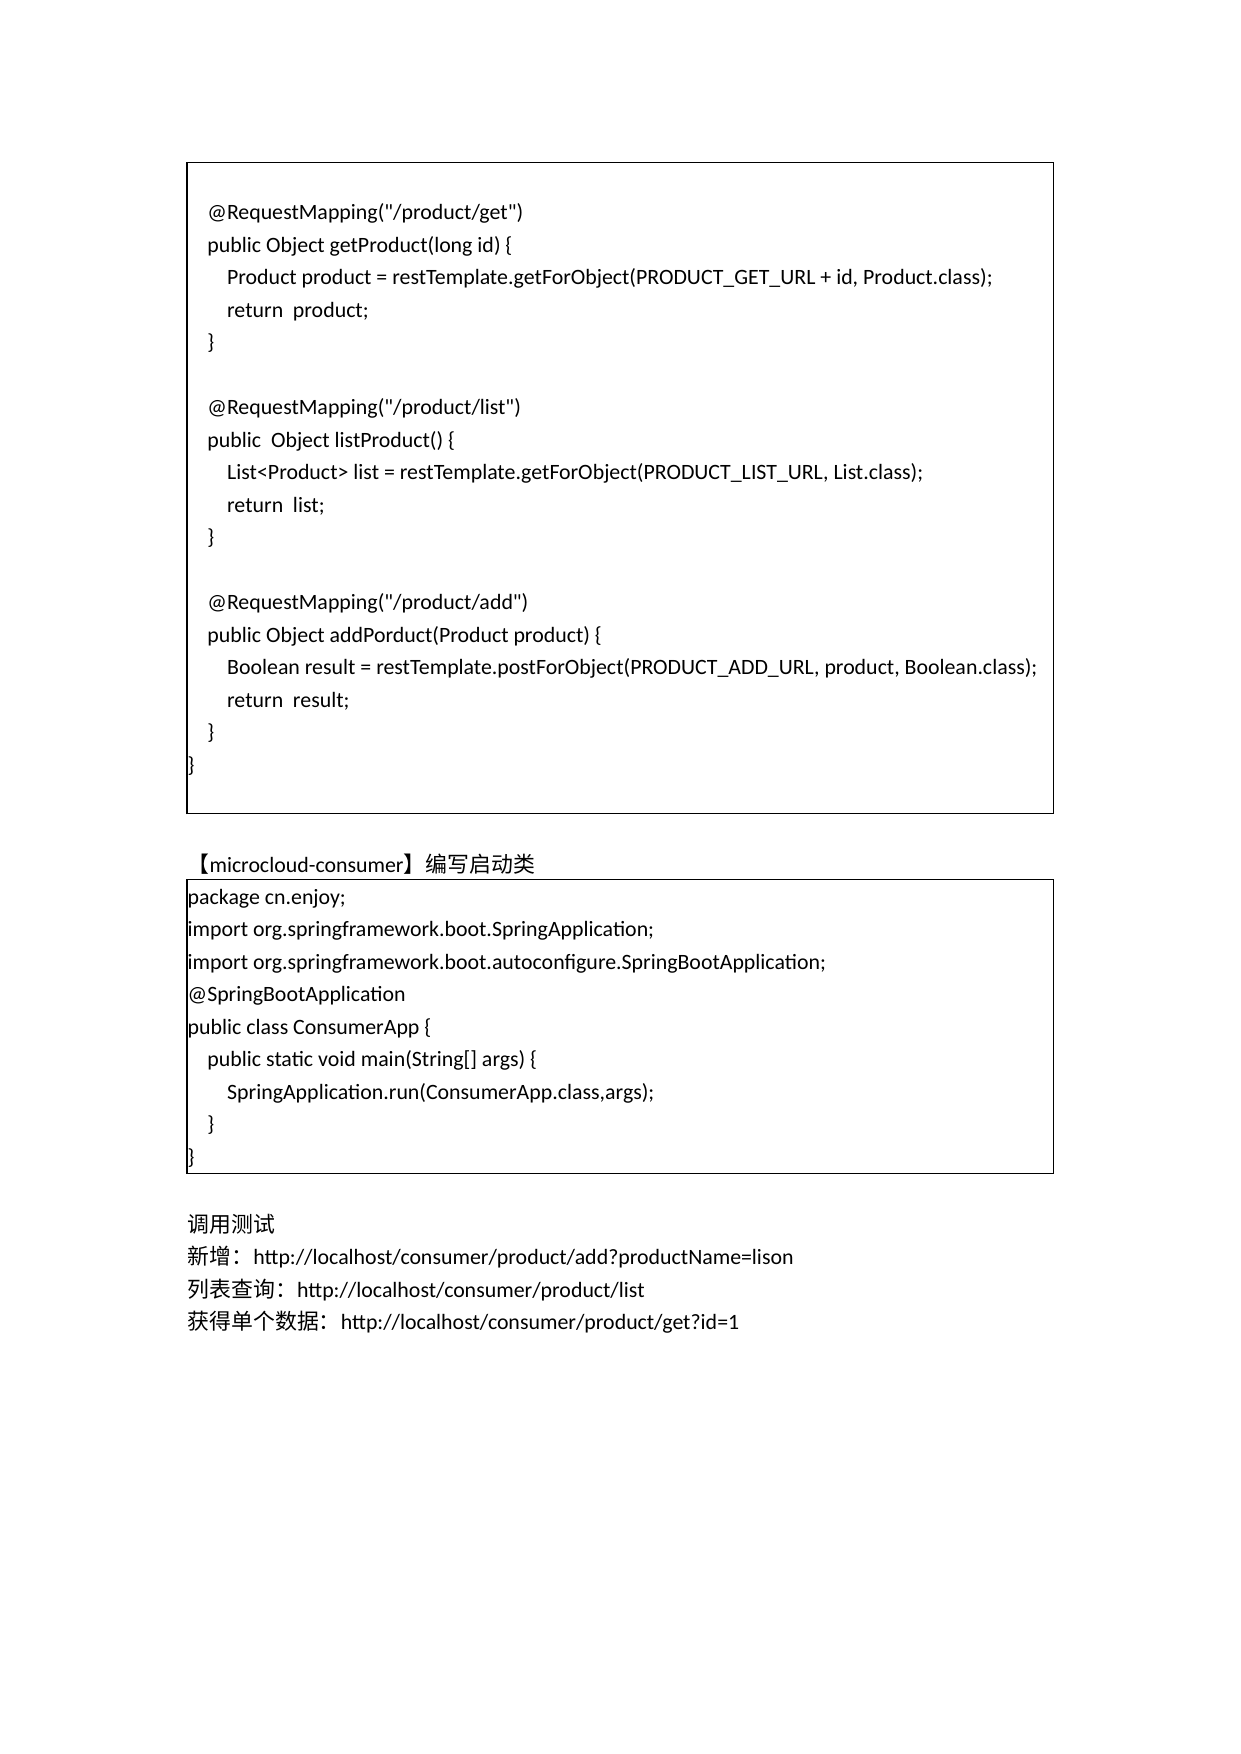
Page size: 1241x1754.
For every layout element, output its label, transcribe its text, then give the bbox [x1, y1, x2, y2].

text Product product = restTemplate.getForObject(PRODUCT_GET_URL + id, Product.class); [188, 261, 1053, 293]
text public Object listProduct() { [188, 423, 1053, 456]
text public class ConsumerApp { [188, 1010, 1053, 1043]
text 【microcloud-consumer】编写启动类 [187, 847, 1053, 879]
text 新增：http://localhost/consumer/product/add?productName=lison [187, 1239, 1053, 1271]
text @RequestMapping("/product/add") [188, 586, 1053, 618]
text 列表查询：http://localhost/consumer/product/list [187, 1271, 1053, 1304]
text @SpringBootApplication [188, 978, 1053, 1010]
text public Object addPorduct(Product product) { [188, 618, 1053, 651]
text } [188, 1139, 1053, 1173]
text 获得单个数据：http://localhost/consumer/product/get?id=1 [187, 1304, 1053, 1336]
text } [188, 326, 1053, 358]
text public static void main(String[] args) { [188, 1043, 1053, 1075]
text 调用测试 [187, 1206, 1053, 1239]
text return result; [188, 683, 1053, 716]
text } [188, 748, 1053, 781]
text package cn.enjoy; [188, 880, 1053, 913]
text List<Product> list = restTemplate.getForObject(PRODUCT_LIST_URL, List.class); [188, 456, 1053, 488]
text @RequestMapping("/product/list") [188, 391, 1053, 423]
text } [188, 1108, 1053, 1139]
text return list; [188, 488, 1053, 521]
text public Object getProduct(long id) { [188, 228, 1053, 261]
text } [188, 716, 1053, 748]
text @RequestMapping("/product/get") [188, 196, 1053, 228]
text SpringApplication.run(ConsumerApp.class,args); [188, 1075, 1053, 1108]
text Boolean result = restTemplate.postForObject(PRODUCT_ADD_URL, product, Boolean.class); [188, 651, 1053, 683]
text import org.springframework.boot.SpringApplication; [188, 913, 1053, 945]
text import org.springframework.boot.autoconfigure.SpringBootApplication; [188, 945, 1053, 978]
text return product; [188, 293, 1053, 326]
text } [188, 521, 1053, 553]
